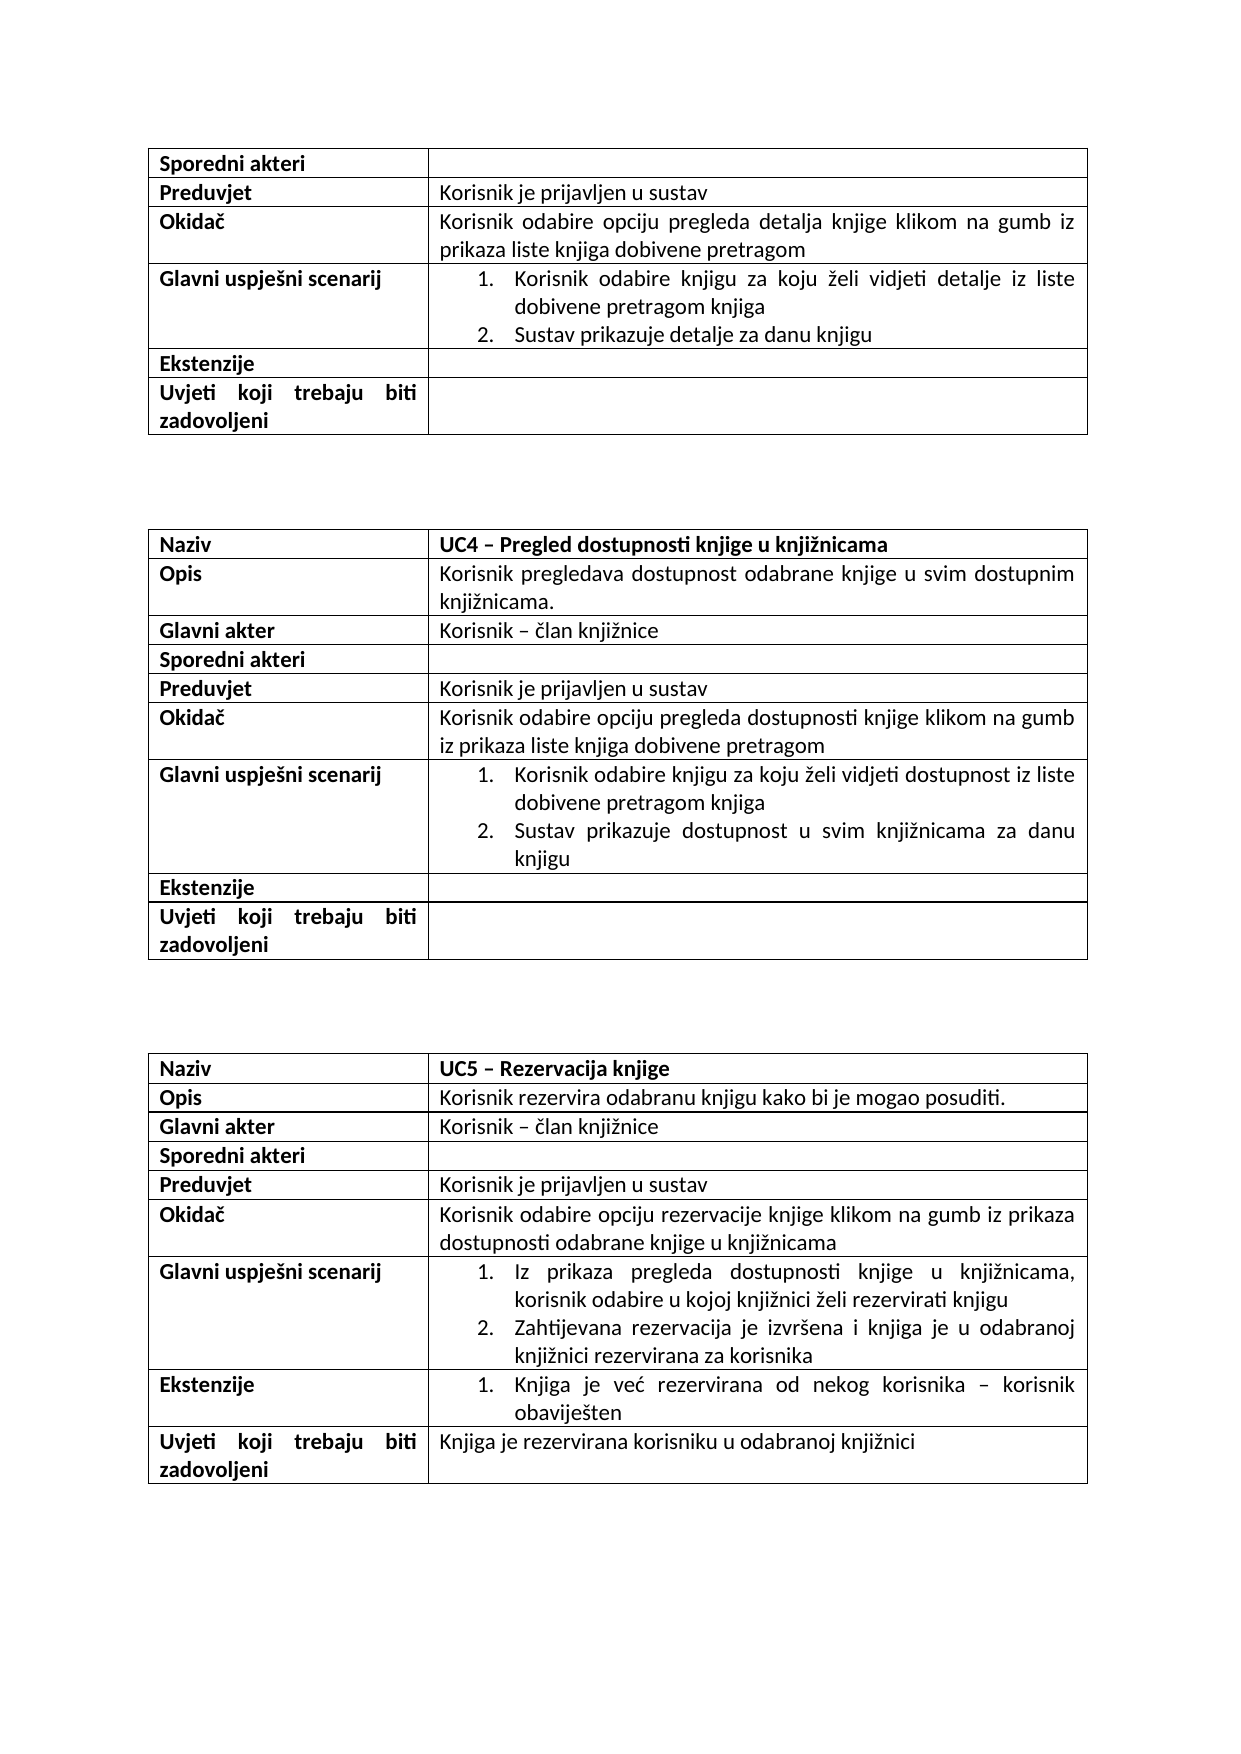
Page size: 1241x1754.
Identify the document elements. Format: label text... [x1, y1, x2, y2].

table_cell [429, 874, 1087, 901]
table_cell Korisnik je prijavljen u sustav [429, 674, 1087, 702]
table_cell Korisnik – član knjižnice [429, 616, 1087, 644]
table_cell [429, 1142, 1087, 1169]
table_cell Korisnik odabire opciju rezervacije knjige klikom na gumb iz prikaza dostupnosti odabrane knjige u knjižnicama [429, 1200, 1087, 1256]
table_cell Sporedni akteri [149, 1142, 428, 1169]
table_header Naziv [149, 1054, 428, 1082]
table_cell Iz prikaza pregleda dostupnosti knjige u knjižnicama, korisnik odabire u kojoj knjižnici želi rezervirati knjigu Zahtijevana rezervacija je izvršena i knjiga je u odabranoj knjižnici rezervirana za korisnika [429, 1257, 1087, 1369]
table_cell Korisnik rezervira odabranu knjigu kako bi je mogao posuditi. [429, 1084, 1087, 1111]
table_cell [429, 378, 1087, 434]
table_header UC5 – Rezervacija knjige [429, 1054, 1087, 1082]
table_cell Okidač [149, 1200, 428, 1256]
table_cell Uvjeti koji trebaju biti zadovoljeni [149, 903, 428, 958]
table_cell Glavni akter [149, 1113, 428, 1141]
table_cell Opis [149, 1084, 428, 1111]
table_cell Okidač [149, 703, 428, 759]
table_header UC4 – Pregled dostupnosti knjige u knjižnicama [429, 530, 1087, 558]
table_cell [429, 149, 1087, 177]
table_cell Glavni akter [149, 616, 428, 644]
table_cell Korisnik odabire opciju pregleda detalja knjige klikom na gumb iz prikaza liste knjiga dobivene pretragom [429, 207, 1087, 263]
table_cell Knjiga je rezervirana korisniku u odabranoj knjižnici [429, 1427, 1087, 1483]
table_cell Preduvjet [149, 674, 428, 702]
table_cell Korisnik pregledava dostupnost odabrane knjige u svim dostupnim knjižnicama. [429, 559, 1087, 615]
table_cell [429, 645, 1087, 673]
table_cell Opis [149, 559, 428, 615]
table_cell Sporedni akteri [149, 645, 428, 673]
table_cell Uvjeti koji trebaju biti zadovoljeni [149, 1427, 428, 1483]
table_cell Ekstenzije [149, 1370, 428, 1426]
table_cell [429, 349, 1087, 377]
table_cell Sporedni akteri [149, 149, 428, 177]
table_cell Glavni uspješni scenarij [149, 264, 428, 348]
table_cell Korisnik odabire opciju pregleda dostupnosti knjige klikom na gumb iz prikaza liste knjiga dobivene pretragom [429, 703, 1087, 759]
table_cell Knjiga je već rezervirana od nekog korisnika – korisnik obaviješten [429, 1370, 1087, 1426]
table_header Naziv [149, 530, 428, 558]
table_cell Preduvjet [149, 1171, 428, 1199]
table_cell Korisnik – član knjižnice [429, 1113, 1087, 1141]
table_cell Glavni uspješni scenarij [149, 760, 428, 872]
table_cell Korisnik odabire knjigu za koju želi vidjeti detalje iz liste dobivene pretragom knjiga Sustav prikazuje detalje za danu knjigu [429, 264, 1087, 348]
table_cell [429, 903, 1087, 958]
table_cell Okidač [149, 207, 428, 263]
table_cell Uvjeti koji trebaju biti zadovoljeni [149, 378, 428, 434]
table_cell Glavni uspješni scenarij [149, 1257, 428, 1369]
table_cell Ekstenzije [149, 874, 428, 901]
table_cell Korisnik je prijavljen u sustav [429, 178, 1087, 206]
table_cell Korisnik odabire knjigu za koju želi vidjeti dostupnost iz liste dobivene pretragom knjiga Sustav prikazuje dostupnost u svim knjižnicama za danu knjigu [429, 760, 1087, 872]
table_cell Preduvjet [149, 178, 428, 206]
table_cell Ekstenzije [149, 349, 428, 377]
table_cell Korisnik je prijavljen u sustav [429, 1171, 1087, 1199]
